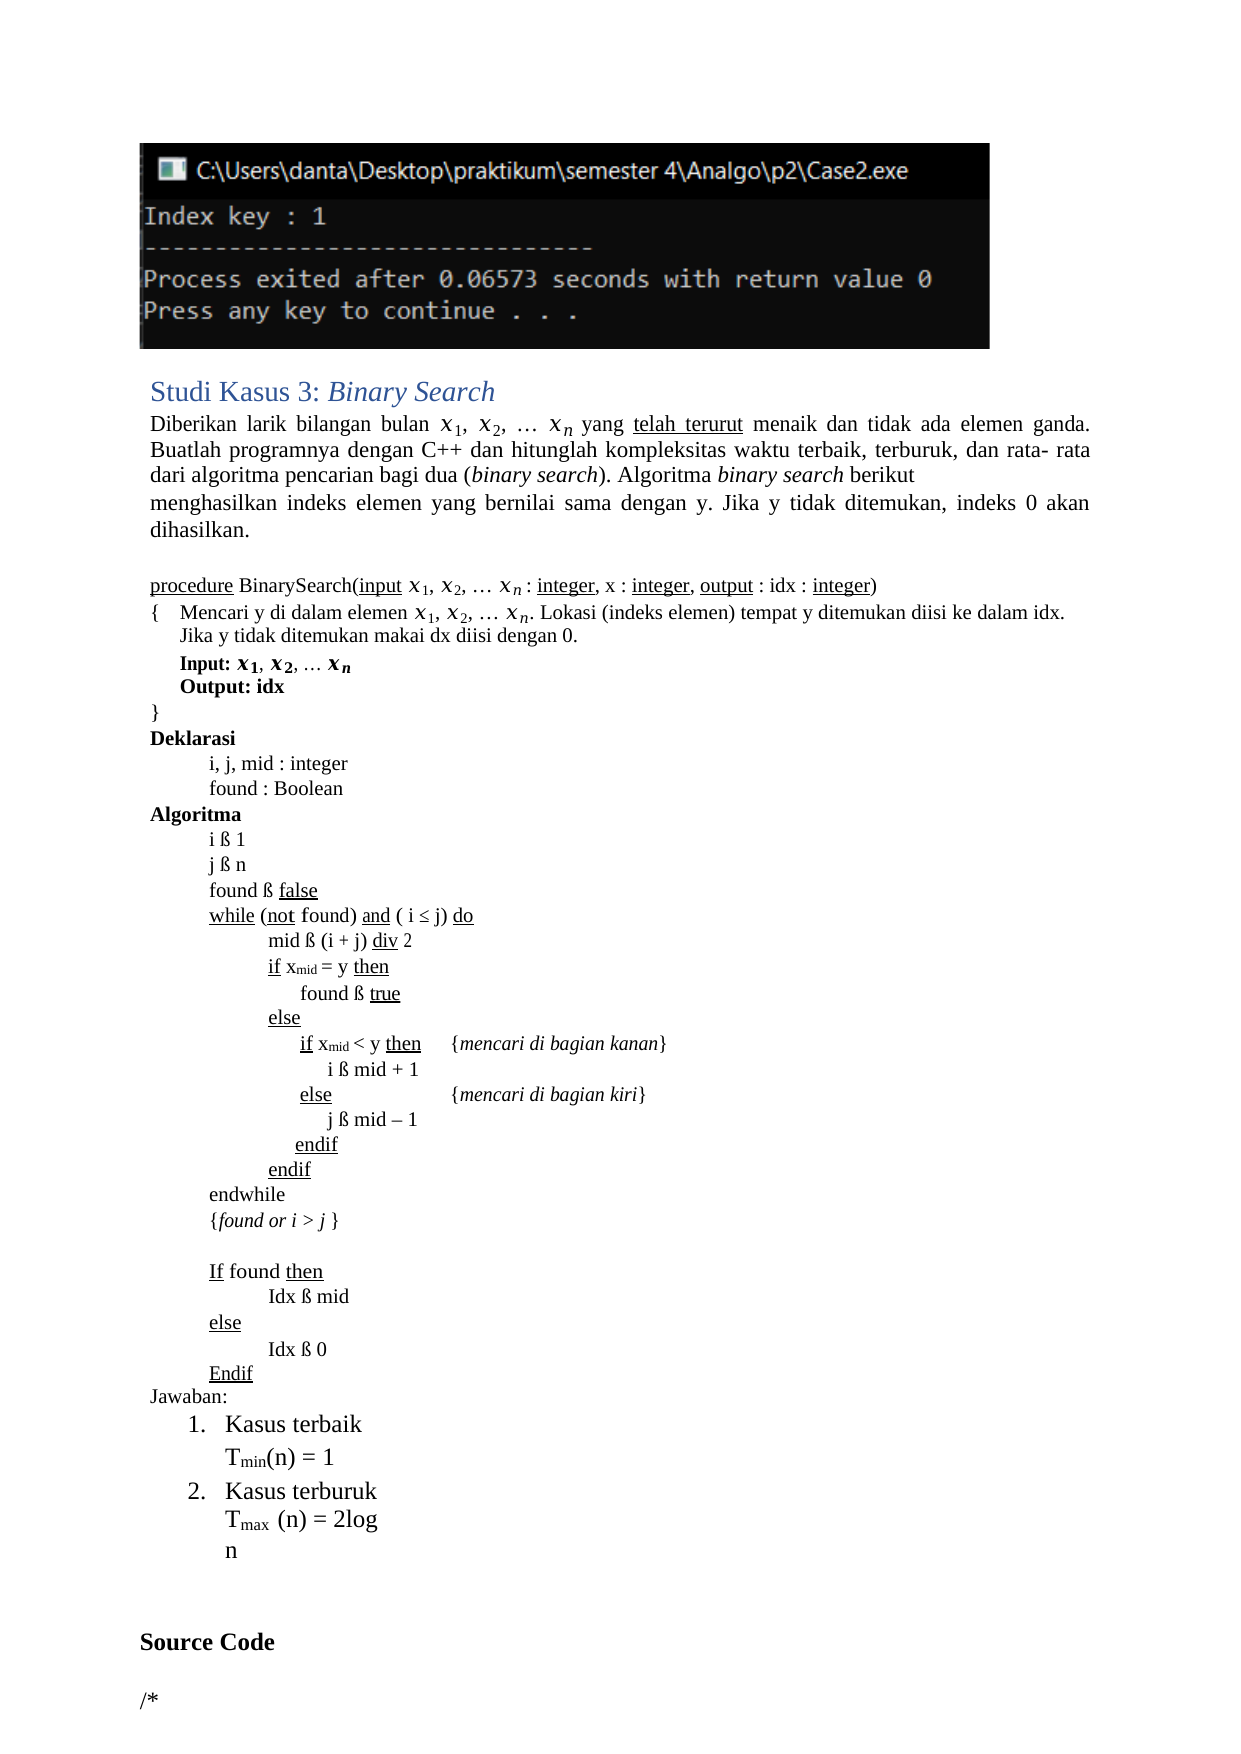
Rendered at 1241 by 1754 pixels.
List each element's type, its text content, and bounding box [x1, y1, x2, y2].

text Source Code [139, 1627, 1103, 1656]
text while (not found) and ( i ≤ j) do mid ß (i + j) div 2 [209, 903, 481, 952]
text else {mencari di bagian kiri} j ß mid – 1 [299, 1082, 647, 1131]
text } [150, 700, 1103, 724]
text Jawaban: [150, 1385, 1103, 1408]
text endwhile [209, 1183, 1103, 1207]
text endif endif [268, 1132, 342, 1181]
text Diberikan larik bilangan bulan 𝑥1, 𝑥2, … 𝑥𝑛 yang telah terurut menaik dan tidak ada elemen ganda. Buatlah programnya dengan C++ dan hitunglah kompleksitas waktu terbaik, terburuk, dan rata- rata dari algoritma pencarian bagi dua (binary search). Algoritma binary search berikut [150, 408, 1091, 487]
picture [139, 143, 990, 349]
text { Mencari y di dalam elemen 𝑥1, 𝑥2, … 𝑥𝑛. Lokasi (indeks elemen) tempat y ditemukan diisi ke dalam idx. [150, 598, 1103, 625]
text If found then [209, 1259, 1103, 1283]
list Kasus terburuk Tmax (n) = 2log n [187, 1473, 390, 1567]
list Kasus terbaik [187, 1409, 1103, 1438]
text i, j, mid : integer found : Boolean [209, 751, 358, 800]
text menghasilkan indeks elemen yang bernilai sama dengan y. Jika y tidak ditemukan, indeks 0 akan dihasilkan. [150, 489, 1090, 543]
text found ß false [209, 878, 1103, 902]
text Deklarasi [150, 725, 1103, 749]
text else Endif [209, 1310, 256, 1385]
text Algoritma [150, 802, 1103, 826]
text procedure BinarySearch(input 𝑥1, 𝑥2, … 𝑥𝑛 : integer, x : integer, output : idx : integer) [150, 569, 1103, 598]
text Idx ß 0 [268, 1337, 1103, 1361]
text Output: idx [179, 676, 1103, 698]
text if xmid = y then found ß true [268, 954, 429, 1004]
text Idx ß mid [268, 1284, 1103, 1308]
text /* [139, 1686, 1103, 1715]
text {found or i > j } [209, 1208, 1103, 1232]
text i ß 1 j ß n [209, 827, 254, 876]
text Tmin(n) = 1 [150, 1444, 1103, 1473]
text if xmid < y then {mencari di bagian kanan} i ß mid + 1 [300, 1031, 672, 1081]
text Jika y tidak ditemukan makai dx diisi dengan 0. [179, 625, 1103, 647]
text Studi Kasus 3: Binary Search [150, 375, 1103, 408]
text Input: 𝒙𝟏, 𝒙𝟐, … 𝒙𝒏 [179, 647, 1103, 676]
text else [268, 1006, 1103, 1029]
